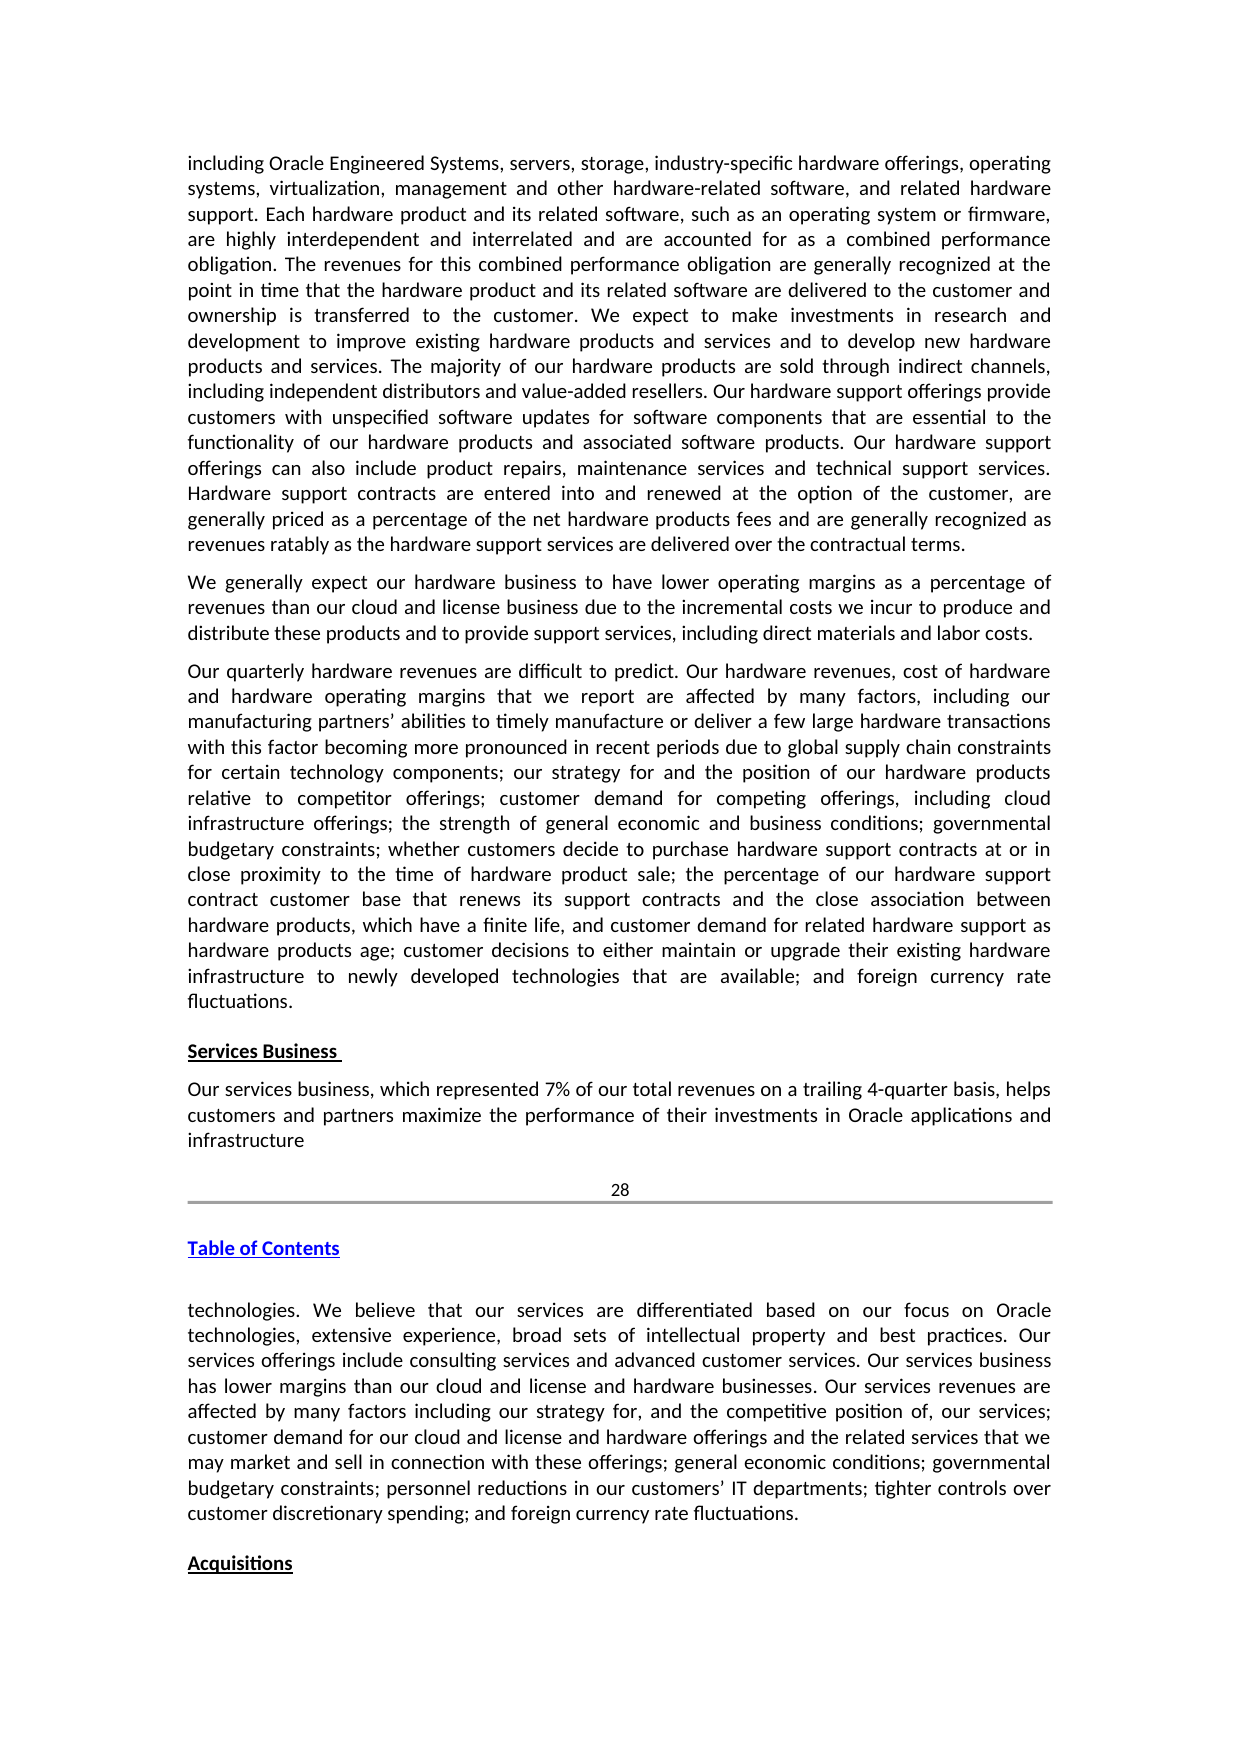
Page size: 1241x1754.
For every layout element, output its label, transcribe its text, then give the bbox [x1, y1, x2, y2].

text 28 [187, 1178, 1053, 1200]
text Acquisitions [187, 1551, 1053, 1576]
text Our quarterly hardware revenues are difficult to predict. Our hardware revenues, cost of hardware and hardware operating margins that we report are affected by many factors, including our manufacturing partners’ abilities to timely manufacture or deliver a few large hardware transactions with this factor becoming more pronounced in recent periods due to global supply chain constraints for certain technology components; our strategy for and the position of our hardware products relative to competitor offerings; customer demand for competing offerings, including cloud infrastructure offerings; the strength of general economic and business conditions; governmental budgetary constraints; whether customers decide to purchase hardware support contracts at or in close proximity to the time of hardware product sale; the percentage of our hardware support contract customer base that renews its support contracts and the close association between hardware products, which have a finite life, and customer demand for related hardware support as hardware products age; customer decisions to either maintain or upgrade their existing hardware infrastructure to newly developed technologies that are available; and foreign currency rate fluctuations. [187, 658, 1053, 1014]
text Table of Contents [187, 1235, 1053, 1260]
text technologies. We believe that our services are differentiated based on our focus on Oracle technologies, extensive experience, broad sets of intellectual property and best practices. Our services offerings include consulting services and advanced customer services. Our services business has lower margins than our cloud and license and hardware businesses. Our services revenues are affected by many factors including our strategy for, and the competitive position of, our services; customer demand for our cloud and license and hardware offerings and the related services that we may market and sell in connection with these offerings; general economic conditions; governmental budgetary constraints; personnel reductions in our customers’ IT departments; tighter controls over customer discretionary spending; and foreign currency rate fluctuations. [187, 1297, 1053, 1526]
text Our services business, which represented 7% of our total revenues on a trailing 4-quarter basis, helps customers and partners maximize the performance of their investments in Oracle applications and infrastructure [187, 1077, 1053, 1153]
text We generally expect our hardware business to have lower operating margins as a percentage of revenues than our cloud and license business due to the incremental costs we incur to produce and distribute these products and to provide support services, including direct materials and labor costs. [187, 569, 1053, 645]
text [187, 150, 1053, 557]
text Services Business [187, 1039, 1053, 1064]
